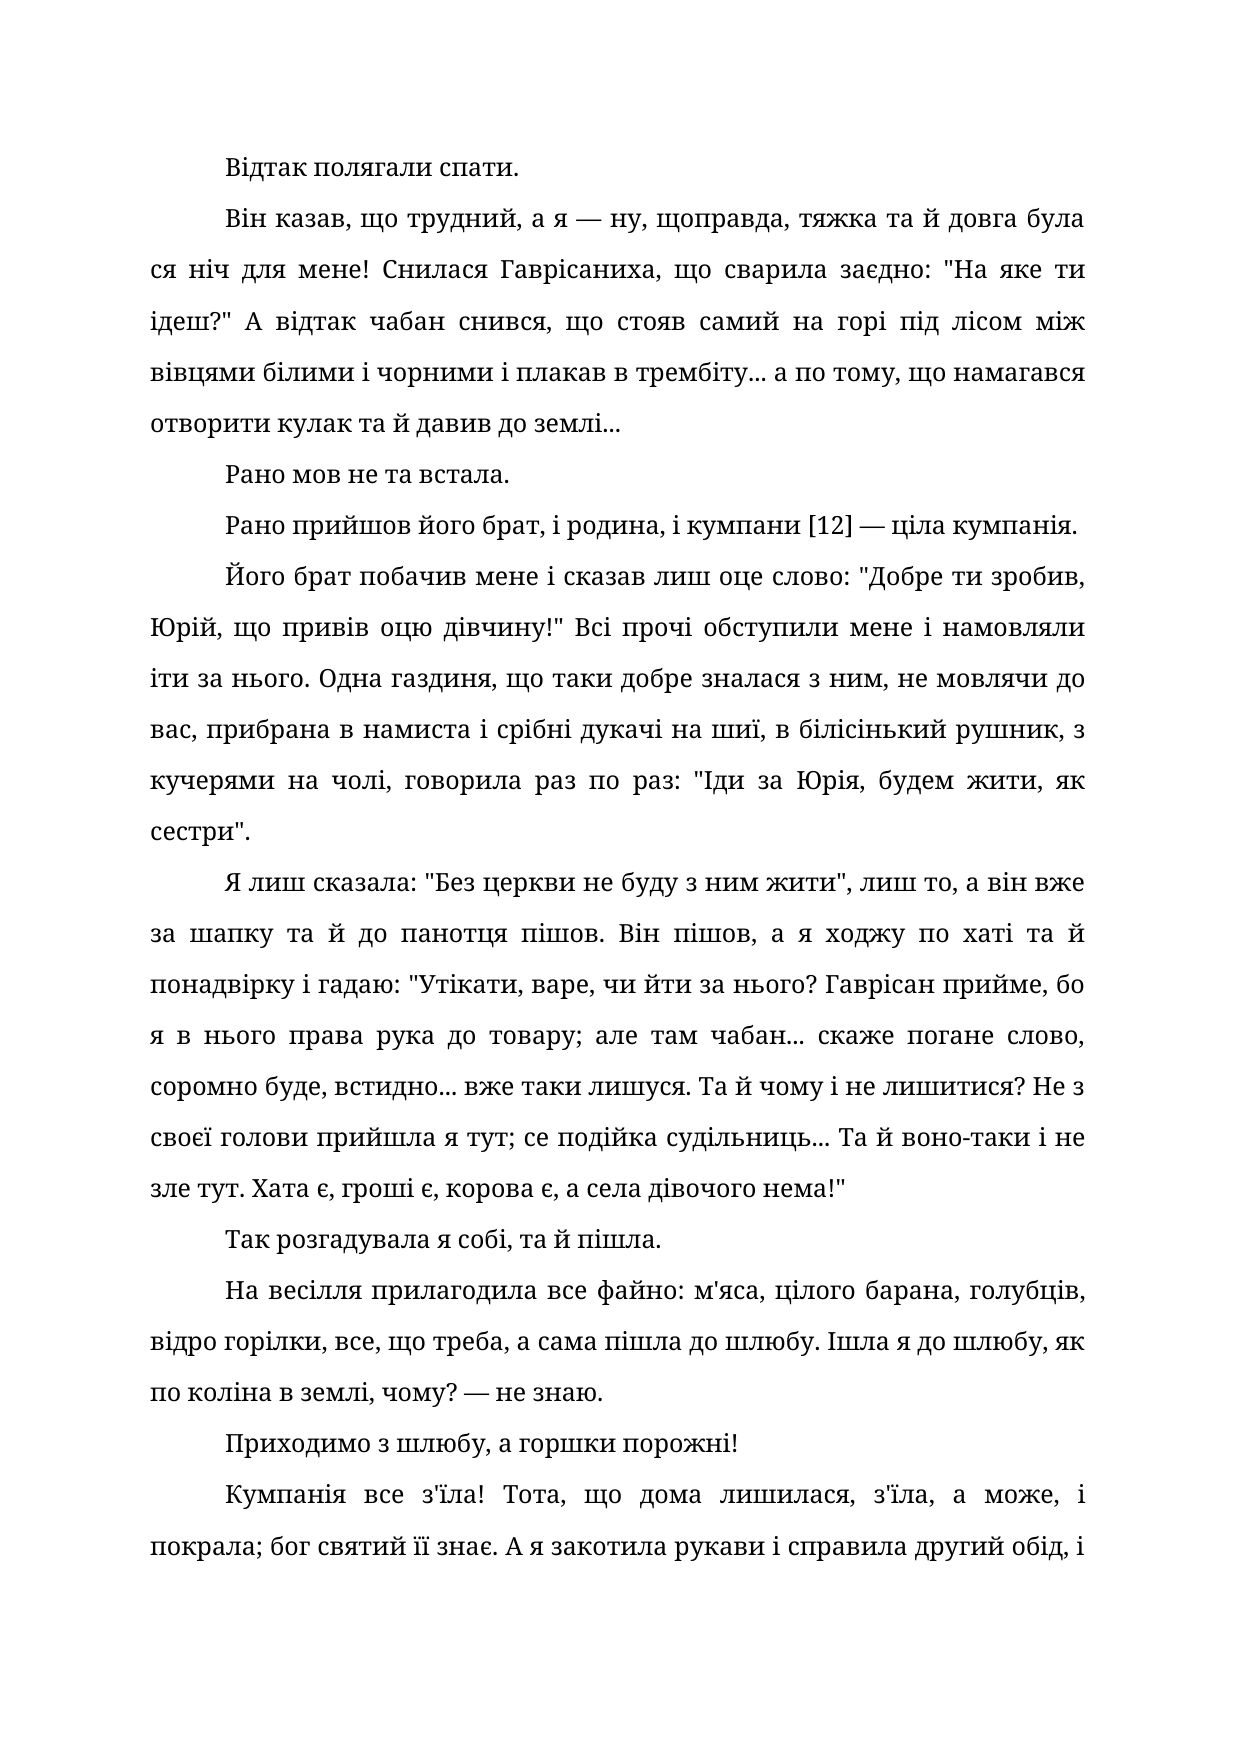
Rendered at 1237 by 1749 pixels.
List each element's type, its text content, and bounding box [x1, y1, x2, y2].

text На весілля прилагодила все файно: м'яса, цілого барана, голубців, відро горілки, все, що треба, а сама пішла до шлюбу. Ішла я до шлюбу, як по коліна в землі, чому? — не знаю. [150, 1273, 1086, 1409]
text Я лиш сказала: "Без церкви не буду з ним жити", лиш то, а він вже за шапку та й до панотця пішов. Він пішов, а я ходжу по хаті та й понадвірку і гадаю: "Утікати, варе, чи йти за нього? Гаврісан прийме, бо я в нього права рука до товару; але там чабан... скаже погане слово, соромно буде, встидно... вже таки лишуся. Та й чому і не лишитися? Не з своєї голови прийшла я тут; се подійка судільниць... Та й воно-таки і не зле тут. Хата є, гроші є, корова є, а села дівочого нема!" [150, 864, 1086, 1205]
text Так розгадувала я собі, та й пішла. [150, 1222, 1086, 1256]
text Його брат побачив мене і сказав лиш оце слово: "Добре ти зробив, Юрій, що привів оцю дівчину!" Всі прочі обступили мене і намовляли іти за нього. Одна газдиня, що таки добре зналася з ним, не мовлячи до вас, прибрана в намиста і срібні дукачі на шиї, в білісінький рушник, з кучерями на чолі, говорила раз по раз: "Іди за Юрія, будем жити, як сестри". [150, 558, 1086, 848]
text Рано мов не та встала. [150, 456, 1086, 490]
text Він казав, що трудний, а я — ну, щоправда, тяжка та й довга була ся ніч для мене! Снилася Гаврісаниха, що сварила заєдно: "На яке ти ідеш?" А відтак чабан снився, що стояв самий на горі під лісом між вівцями білими і чорними і плакав в трембіту... а по тому, що намагався отворити кулак та й давив до землі... [150, 201, 1086, 439]
text Рано прийшов його брат, і родина, і кумпани [12] — ціла кумпанія. [150, 507, 1086, 541]
text Приходимо з шлюбу, а горшки порожні! [150, 1426, 1086, 1460]
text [150, 1477, 1086, 1562]
text Відтак полягали спати. [150, 150, 1086, 184]
